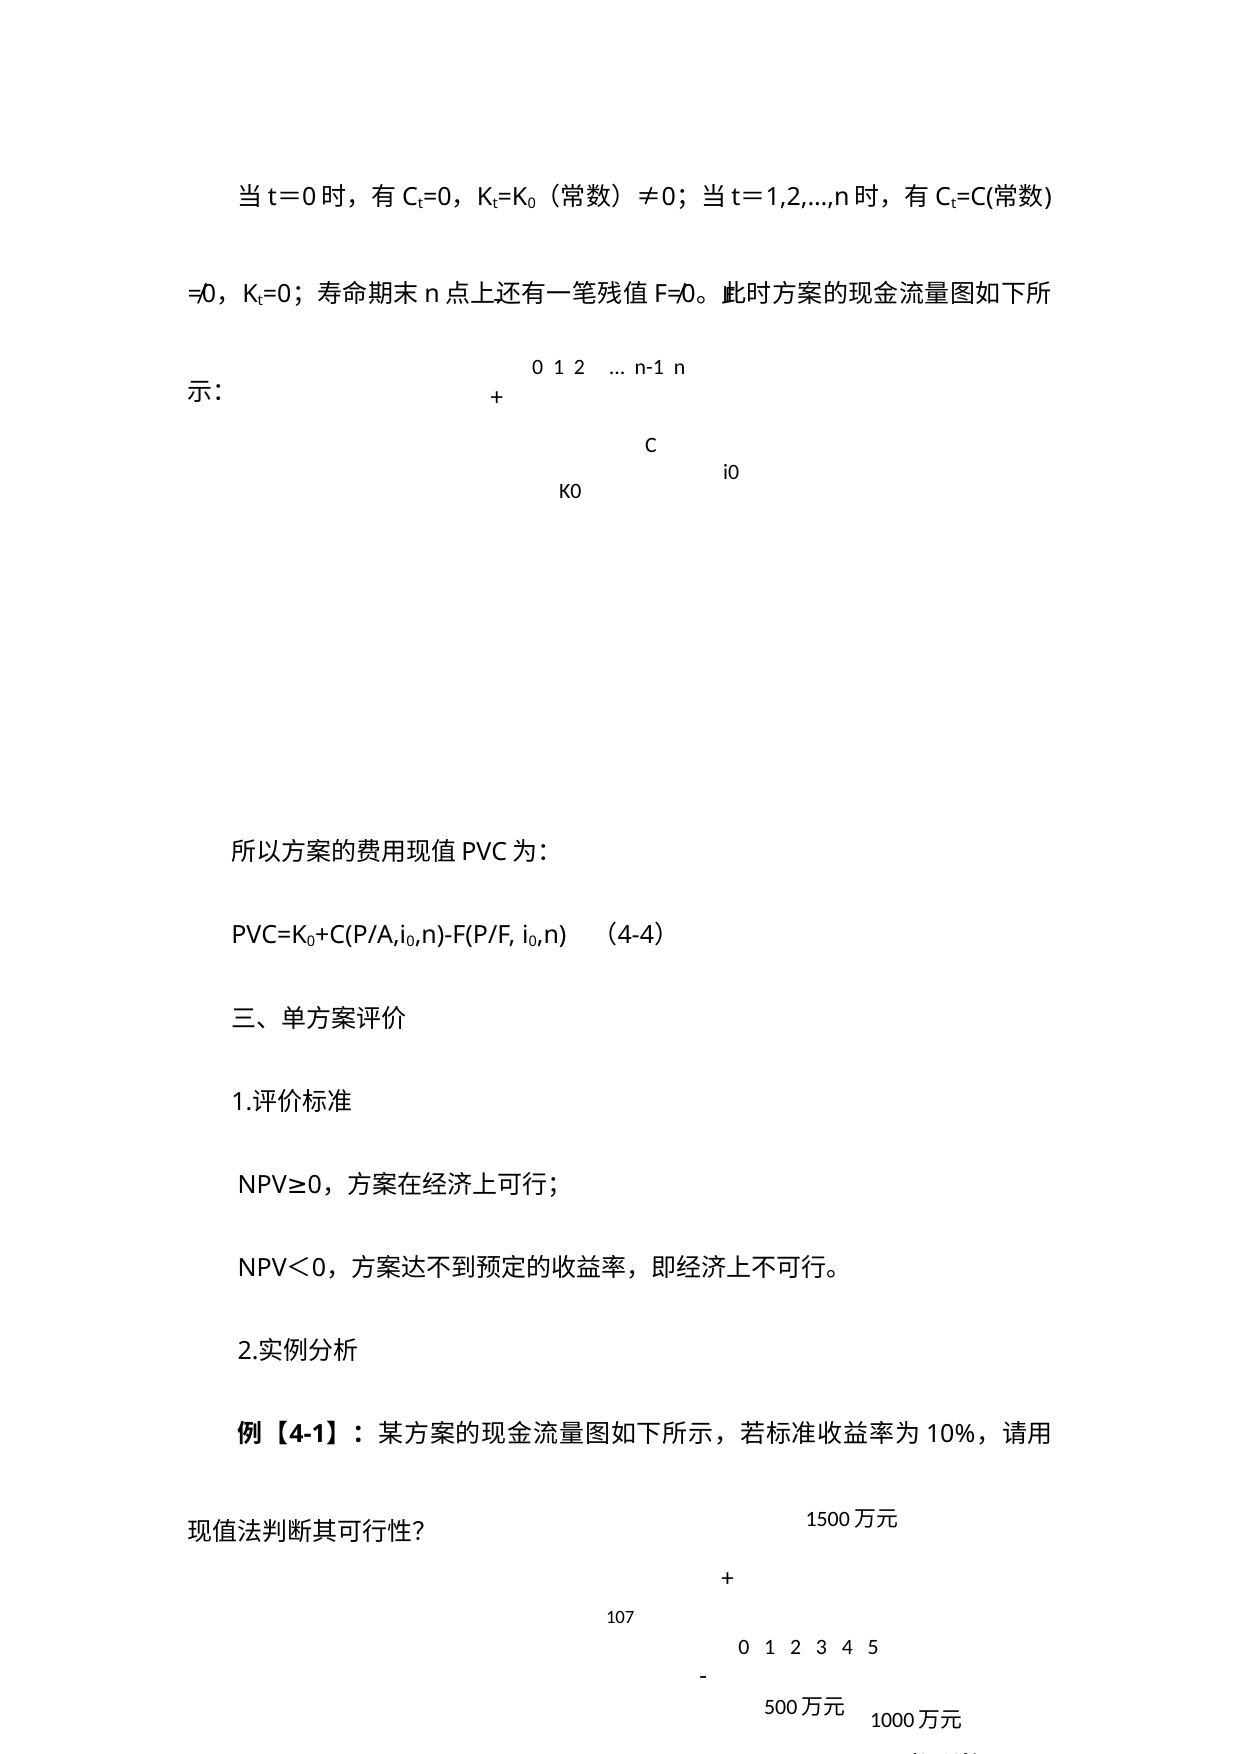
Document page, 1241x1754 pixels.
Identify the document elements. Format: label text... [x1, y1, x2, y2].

text 三、单方案评价 [231, 984, 1053, 1049]
text 所以方案的费用现值PVC为： [231, 817, 1053, 882]
text 当t＝0时，有Ct=0，Kt=K0（常数）≠0；当t＝1,2,…,n时，有Ct=C(常数)≠0，Kt=0；寿命期末n点上还有一笔残值F≠0。此时方案的现金流量图如下所示： [187, 162, 1053, 422]
text PVC=K0+C(P/A,i0,n)-F(P/F, i0,n) （4-4） [231, 901, 1053, 966]
text 1.评价标准 [231, 1067, 1053, 1132]
text 例【4-1】：某方案的现金流量图如下所示，若标准收益率为10%，请用现值法判断其可行性？ [187, 1399, 1053, 1562]
text NPV≥0，方案在经济上可行； [187, 1150, 1053, 1215]
text NPV＜0，方案达不到预定的收益率，即经济上不可行。 [187, 1233, 1053, 1298]
text 2.实例分析 [187, 1316, 1053, 1381]
